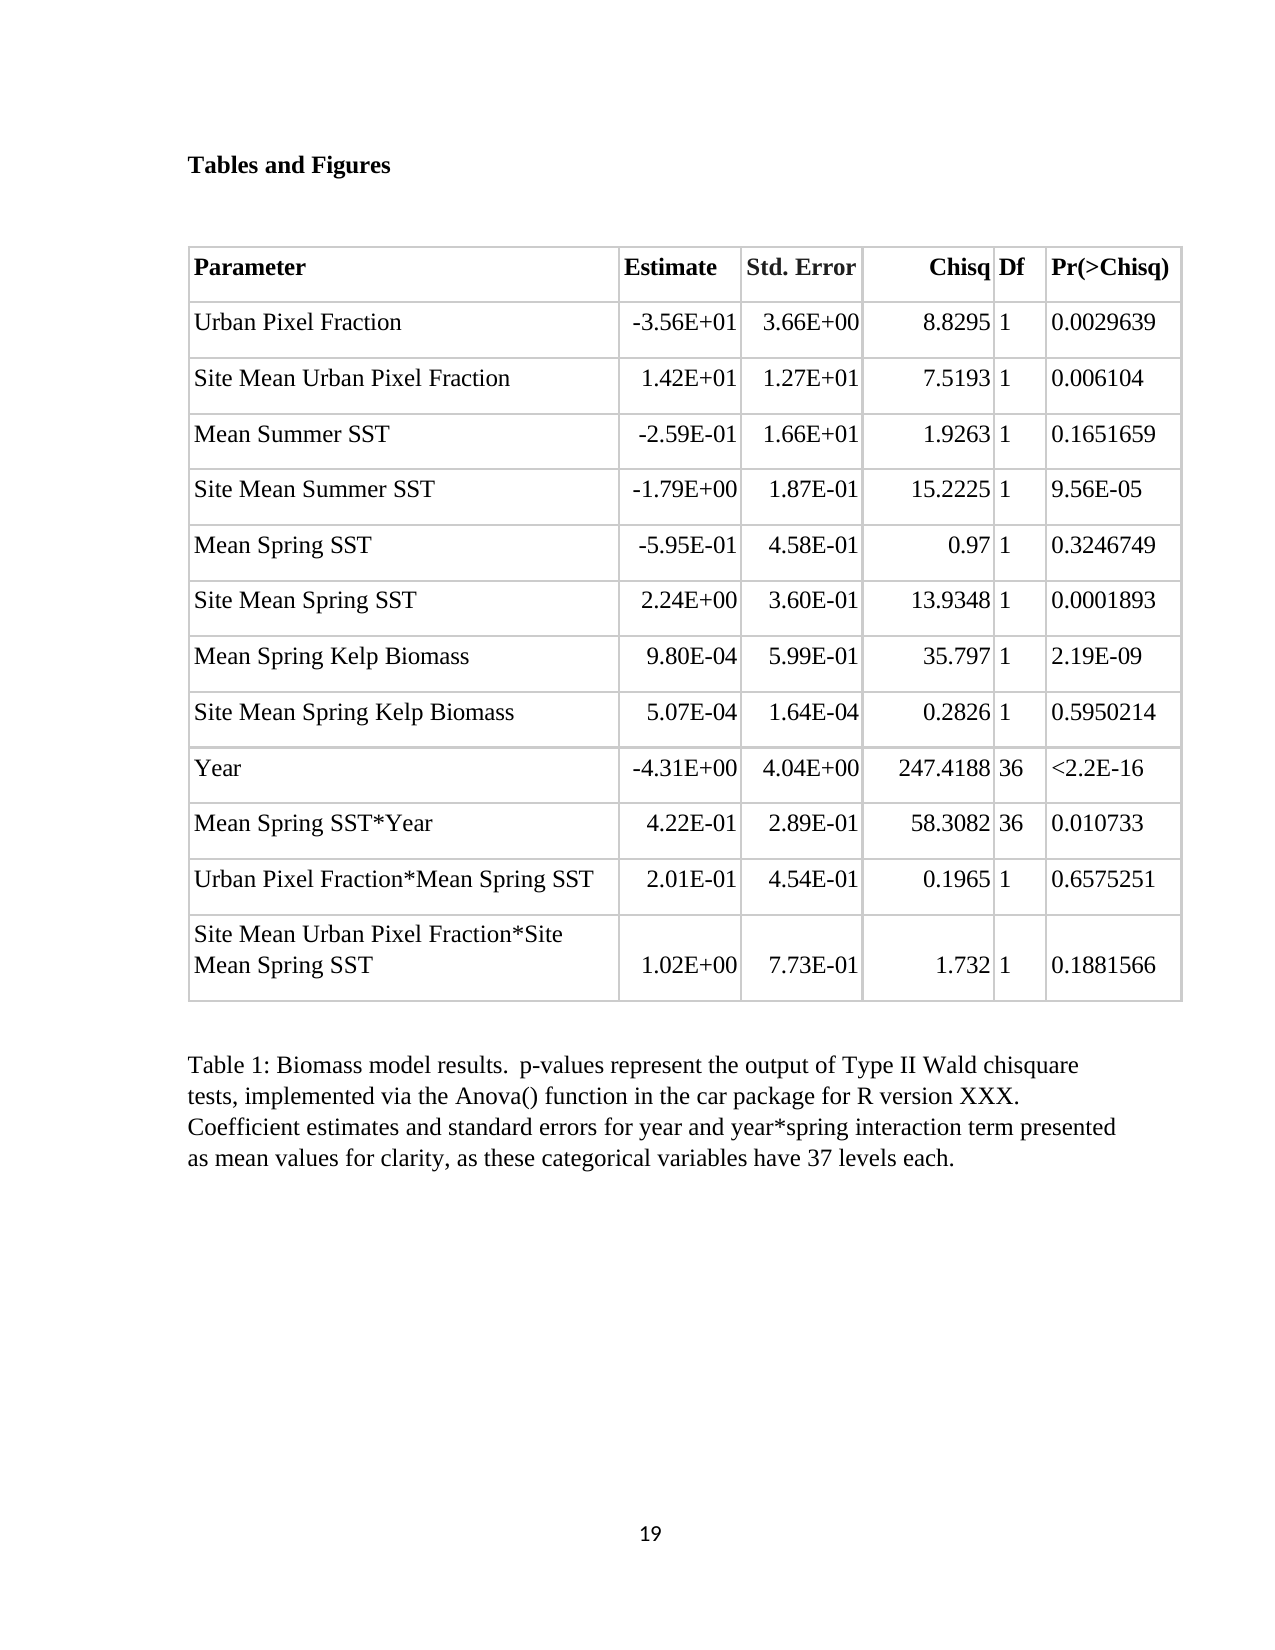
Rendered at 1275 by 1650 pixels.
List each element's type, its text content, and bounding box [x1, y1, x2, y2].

table_cell -5.95E-01 [620, 526, 740, 579]
table_cell 1.27E+01 [742, 359, 861, 412]
table_cell Mean Spring SST*Year [190, 804, 618, 858]
table_cell 1.02E+00 [620, 916, 740, 1000]
table_cell 8.8295 [864, 303, 993, 357]
text Table 1: Biomass model results. p-values represent the output of Type II Wald chisquare tests, implemented via the Anova() function in the car package for R version XXX. Coefficient estimates and standard errors for year and year*spring interaction term presented as mean values for clarity, as these categorical variables have 37 levels each. [187, 1050, 1121, 1172]
table_cell 58.3082 [864, 804, 993, 858]
table_cell 2.89E-01 [742, 804, 861, 858]
table_cell 2.24E+00 [620, 582, 740, 635]
table_cell Site Mean Spring Kelp Biomass [190, 693, 618, 746]
table_cell 36 [995, 804, 1045, 858]
table_cell 7.5193 [864, 359, 993, 412]
table_cell Urban Pixel Fraction [190, 303, 618, 357]
table_cell Site Mean Summer SST [190, 470, 618, 524]
table_cell Site Mean Urban Pixel Fraction [190, 359, 618, 412]
table_cell 1 [995, 415, 1045, 468]
table_cell <2.2E-16 [1047, 749, 1180, 802]
table_cell 0.6575251 [1047, 860, 1180, 913]
table_cell Urban Pixel Fraction*Mean Spring SST [190, 860, 618, 913]
table_cell Mean Summer SST [190, 415, 618, 468]
table_cell 1.732 [864, 916, 993, 1000]
table_cell 1 [995, 916, 1045, 1000]
table_cell -4.31E+00 [620, 749, 740, 802]
table_cell 0.97 [864, 526, 993, 579]
table_cell 35.797 [864, 637, 993, 691]
table_cell 0.0001893 [1047, 582, 1180, 635]
table_cell 1 [995, 303, 1045, 357]
table_cell 1 [995, 637, 1045, 691]
table_header Std. Error [742, 248, 861, 301]
table_header Pr(>Chisq) [1047, 248, 1180, 301]
table_cell 1 [995, 359, 1045, 412]
table_cell 0.1881566 [1047, 916, 1180, 1000]
table_cell 1 [995, 470, 1045, 524]
table_cell -3.56E+01 [620, 303, 740, 357]
table_cell 1 [995, 582, 1045, 635]
table_cell 36 [995, 749, 1045, 802]
table_cell 1 [995, 526, 1045, 579]
table_cell Mean Spring Kelp Biomass [190, 637, 618, 691]
table_cell 5.07E-04 [620, 693, 740, 746]
table_cell 247.4188 [864, 749, 993, 802]
table_header Df [995, 248, 1045, 301]
text Tables and Figures [187, 150, 1231, 179]
table_cell 7.73E-01 [742, 916, 861, 1000]
table_cell Year [190, 749, 618, 802]
table_cell 0.3246749 [1047, 526, 1180, 579]
table_cell 1.66E+01 [742, 415, 861, 468]
table_cell 2.01E-01 [620, 860, 740, 913]
table_cell 0.010733 [1047, 804, 1180, 858]
table_cell 9.56E-05 [1047, 470, 1180, 524]
table_cell 0.1965 [864, 860, 993, 913]
table_cell Site Mean Spring SST [190, 582, 618, 635]
table_cell 0.5950214 [1047, 693, 1180, 746]
table_cell 1.64E-04 [742, 693, 861, 746]
table_cell 1.9263 [864, 415, 993, 468]
table_cell 2.19E-09 [1047, 637, 1180, 691]
table_cell 15.2225 [864, 470, 993, 524]
table_cell 4.58E-01 [742, 526, 861, 579]
table_cell 1 [995, 860, 1045, 913]
table_cell 3.60E-01 [742, 582, 861, 635]
table_cell 1.42E+01 [620, 359, 740, 412]
table_cell 4.04E+00 [742, 749, 861, 802]
table_header Estimate [620, 248, 740, 301]
table_cell 0.006104 [1047, 359, 1180, 412]
table_cell 5.99E-01 [742, 637, 861, 691]
table_cell 4.22E-01 [620, 804, 740, 858]
table_cell 0.1651659 [1047, 415, 1180, 468]
table_cell 9.80E-04 [620, 637, 740, 691]
table_header Parameter [190, 248, 618, 301]
table_cell Site Mean Urban Pixel Fraction*Site Mean Spring SST [190, 916, 618, 1000]
table_cell 0.0029639 [1047, 303, 1180, 357]
table_cell 4.54E-01 [742, 860, 861, 913]
table_header Chisq [864, 248, 993, 301]
table_cell -2.59E-01 [620, 415, 740, 468]
table_cell 3.66E+00 [742, 303, 861, 357]
table_cell 13.9348 [864, 582, 993, 635]
table_cell 1 [995, 693, 1045, 746]
table_cell 1.87E-01 [742, 470, 861, 524]
table_cell Mean Spring SST [190, 526, 618, 579]
table_cell -1.79E+00 [620, 470, 740, 524]
table_cell 0.2826 [864, 693, 993, 746]
